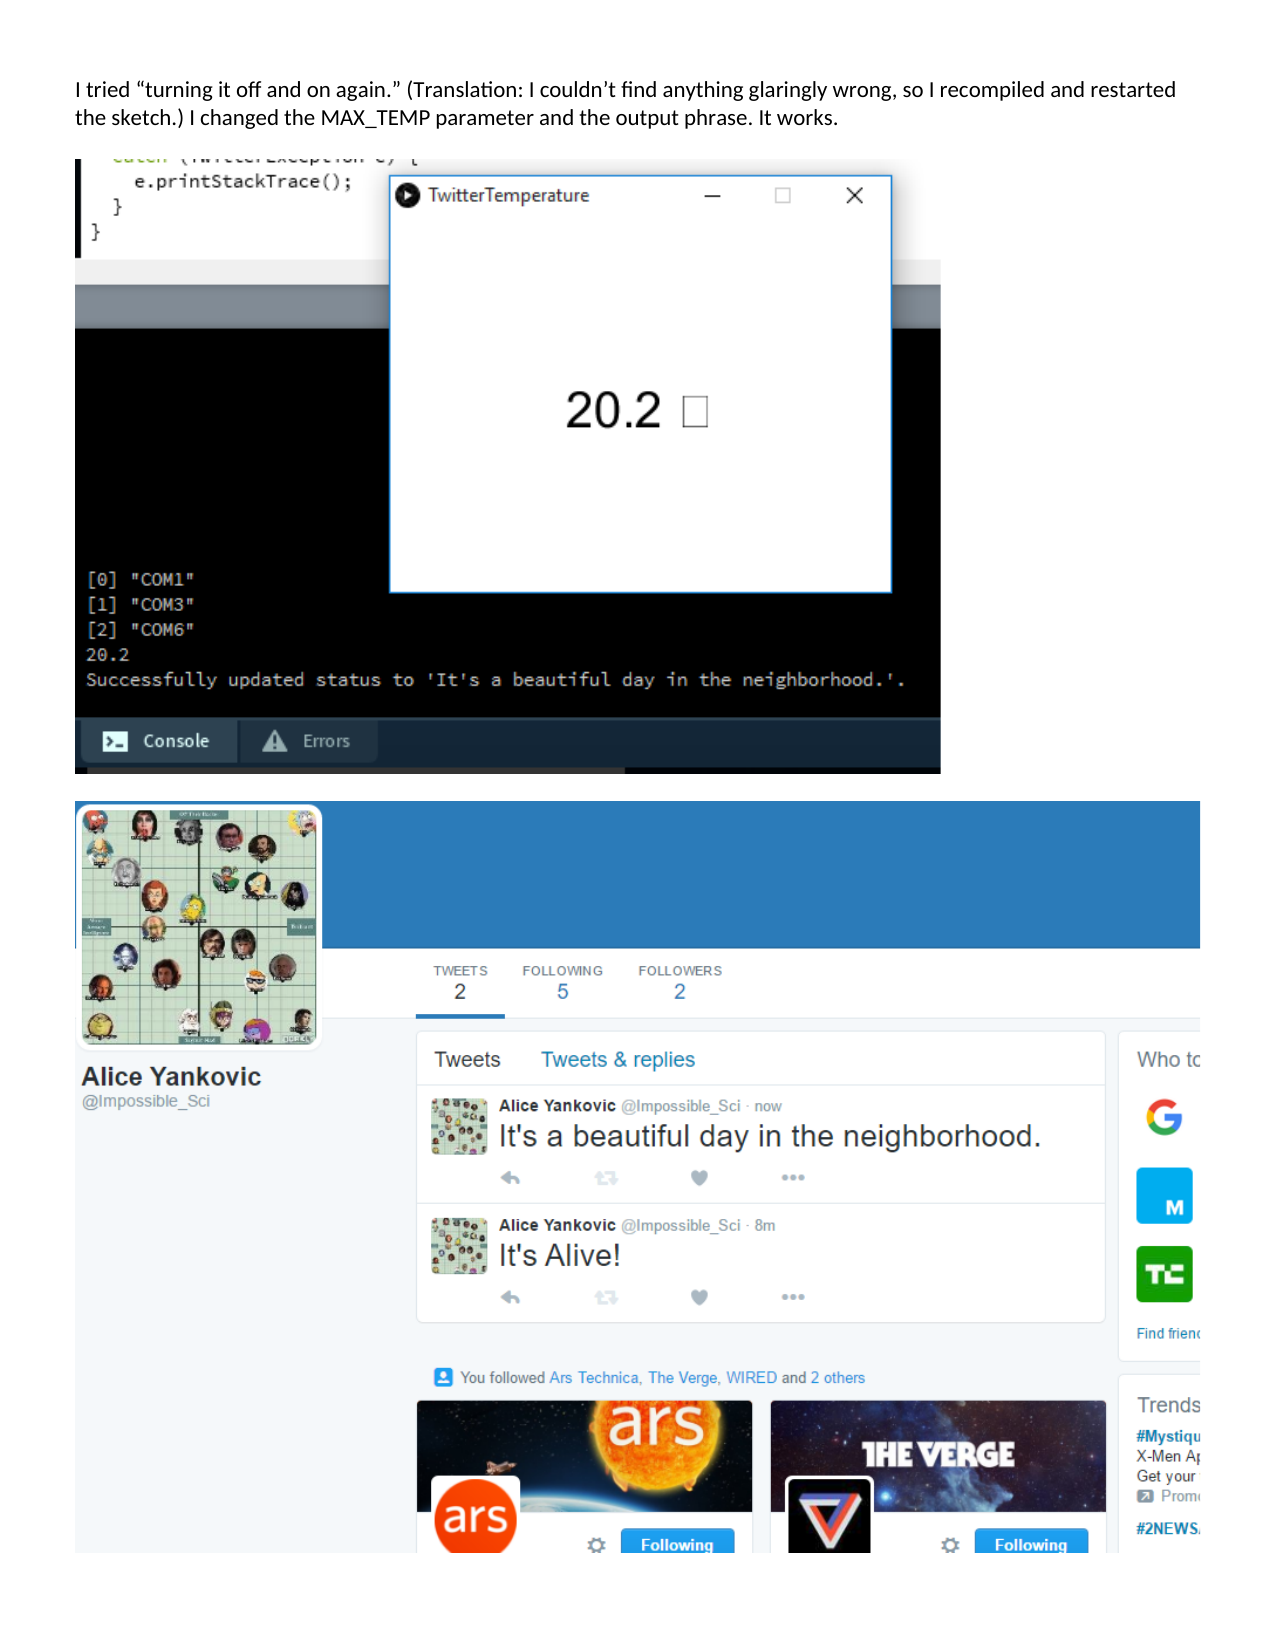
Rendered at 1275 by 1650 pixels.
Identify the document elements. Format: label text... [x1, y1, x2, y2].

picture [75, 159, 941, 774]
picture [75, 801, 1200, 1553]
text I tried “turning it off and on again.” (Translation: I couldn’t find anything glaringly wrong, so I recompiled and restarted the sketch.) I changed the MAX_TEMP parameter and the output phrase. It works. [75, 75, 1200, 131]
